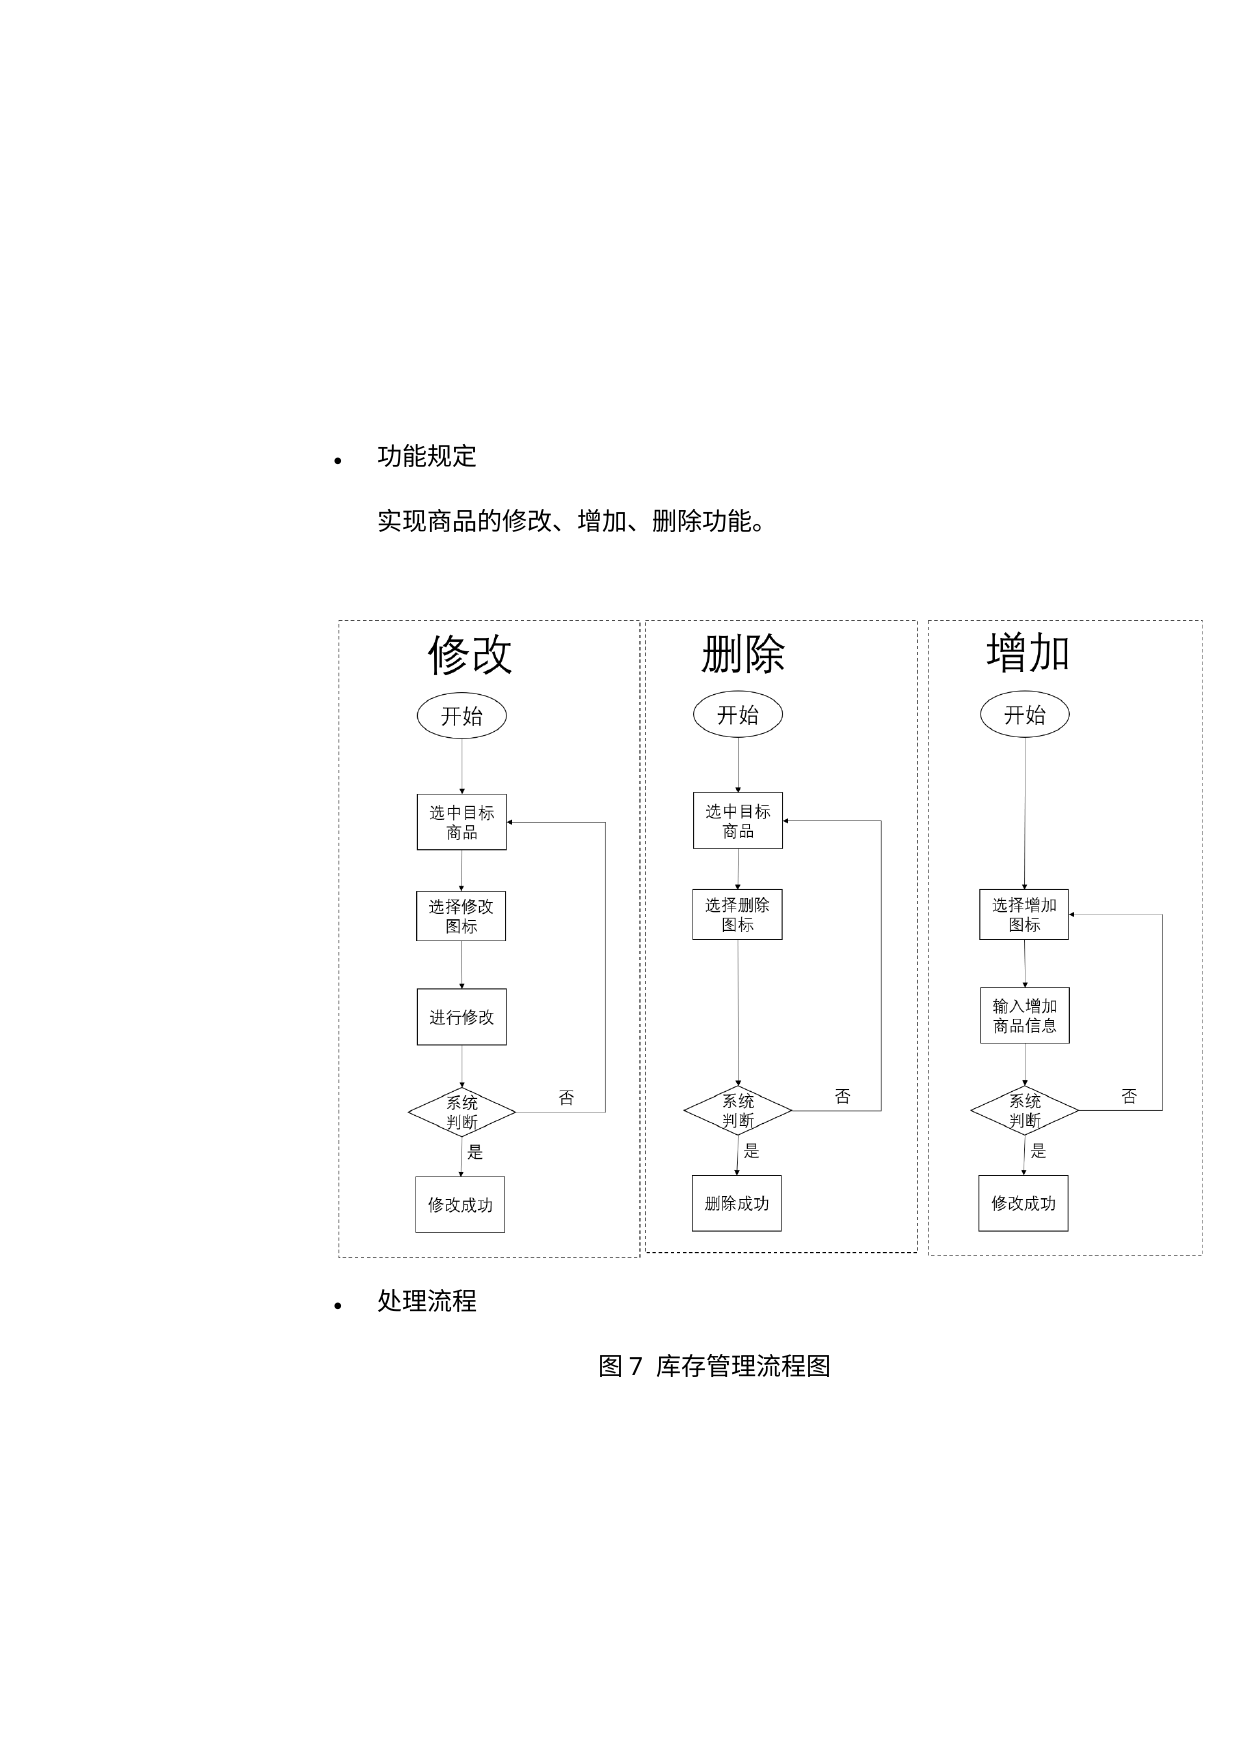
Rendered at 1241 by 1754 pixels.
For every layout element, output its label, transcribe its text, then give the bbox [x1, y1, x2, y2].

picture [338, 612, 1203, 1258]
list 图7 库存管理流程图 [377, 1332, 1053, 1397]
list 功能规定 [333, 422, 1053, 487]
list 实现商品的修改、增加、删除功能。 [377, 487, 1053, 552]
